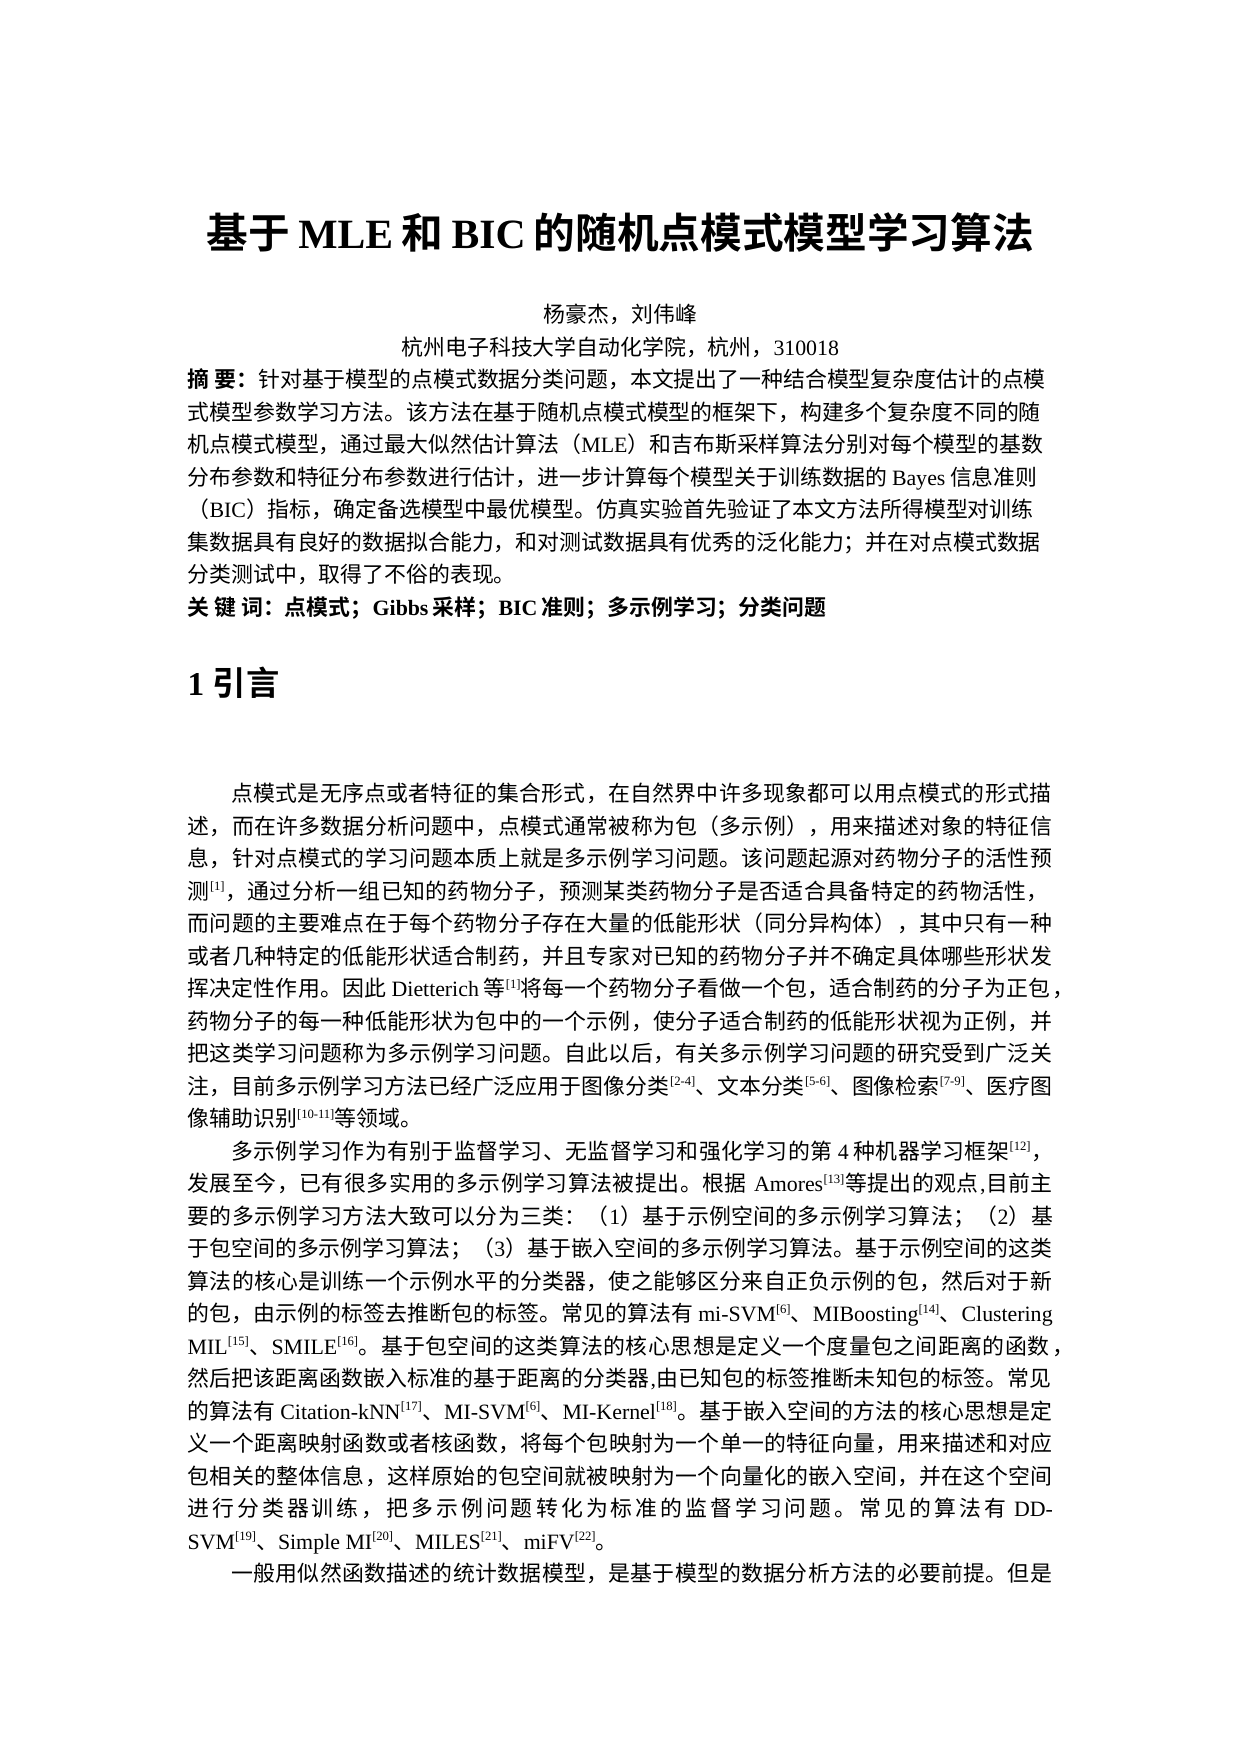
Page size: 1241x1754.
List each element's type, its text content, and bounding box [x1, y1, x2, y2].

subtitle 1 引言 [187, 649, 1053, 714]
text 多示例学习作为有别于监督学习、无监督学习和强化学习的第4种机器学习框架[12]，发展至今，已有很多实用的多示例学习算法被提出。根据Amores[13]等提出的观点,目前主要的多示例学习方法大致可以分为三类：（1）基于示例空间的多示例学习算法；（2）基于包空间的多示例学习算法；（3）基于嵌入空间的多示例学习算法。基于示例空间的这类算法的核心是训练一个示例水平的分类器，使之能够区分来自正负示例的包，然后对于新的包，由示例的标签去推断包的标签。常见的算法有mi-SVM[6]、MIBoosting[14]、Clustering MIL[15]、SMILE[16]。基于包空间的这类算法的核心思想是定义一个度量包之间距离的函数，然后把该距离函数嵌入标准的基于距离的分类器,由已知包的标签推断未知包的标签。常见的算法有Citation-kNN[17]、MI-SVM[6]、MI-Kernel[18]。基于嵌入空间的方法的核心思想是定义一个距离映射函数或者核函数，将每个包映射为一个单一的特征向量，用来描述和对应包相关的整体信息，这样原始的包空间就被映射为一个向量化的嵌入空间，并在这个空间进行分类器训练，把多示例问题转化为标准的监督学习问题。常见的算法有DD-SVM[19]、Simple MI[20]、MILES[21]、miFV[22]。 [187, 1133, 1053, 1556]
text 关 键 词：点模式；Gibbs采样；BIC准则；多示例学习；分类问题 [187, 589, 1053, 622]
subtitle 基于MLE和BIC的随机点模式模型学习算法 [187, 197, 1053, 262]
text 摘 要：针对基于模型的点模式数据分类问题，本文提出了一种结合模型复杂度估计的点模式模型参数学习方法。该方法在基于随机点模式模型的框架下，构建多个复杂度不同的随机点模式模型，通过最大似然估计算法（MLE）和吉布斯采样算法分别对每个模型的基数分布参数和特征分布参数进行估计，进一步计算每个模型关于训练数据的Bayes信息准则（BIC）指标，确定备选模型中最优模型。仿真实验首先验证了本文方法所得模型对训练集数据具有良好的数据拟合能力，和对测试数据具有优秀的泛化能力；并在对点模式数据分类测试中，取得了不俗的表现。 [187, 362, 1053, 589]
text 杨豪杰，刘伟峰 [187, 297, 1053, 329]
text 点模式是无序点或者特征的集合形式，在自然界中许多现象都可以用点模式的形式描述，而在许多数据分析问题中，点模式通常被称为包（多示例），用来描述对象的特征信息，针对点模式的学习问题本质上就是多示例学习问题。该问题起源对药物分子的活性预测[1]，通过分析一组已知的药物分子，预测某类药物分子是否适合具备特定的药物活性，而问题的主要难点在于每个药物分子存在大量的低能形状（同分异构体），其中只有一种或者几种特定的低能形状适合制药，并且专家对已知的药物分子并不确定具体哪些形状发挥决定性作用。因此Dietterich等[1]将每一个药物分子看做一个包，适合制药的分子为正包，药物分子的每一种低能形状为包中的一个示例，使分子适合制药的低能形状视为正例，并把这类学习问题称为多示例学习问题。自此以后，有关多示例学习问题的研究受到广泛关注，目前多示例学习方法已经广泛应用于图像分类[2-4]、文本分类[5-6]、图像检索[7-9]、医疗图像辅助识别[10-11]等领域。 [187, 776, 1053, 1133]
text 杭州电子科技大学自动化学院，杭州，310018 [187, 329, 1053, 362]
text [187, 1556, 1053, 1588]
